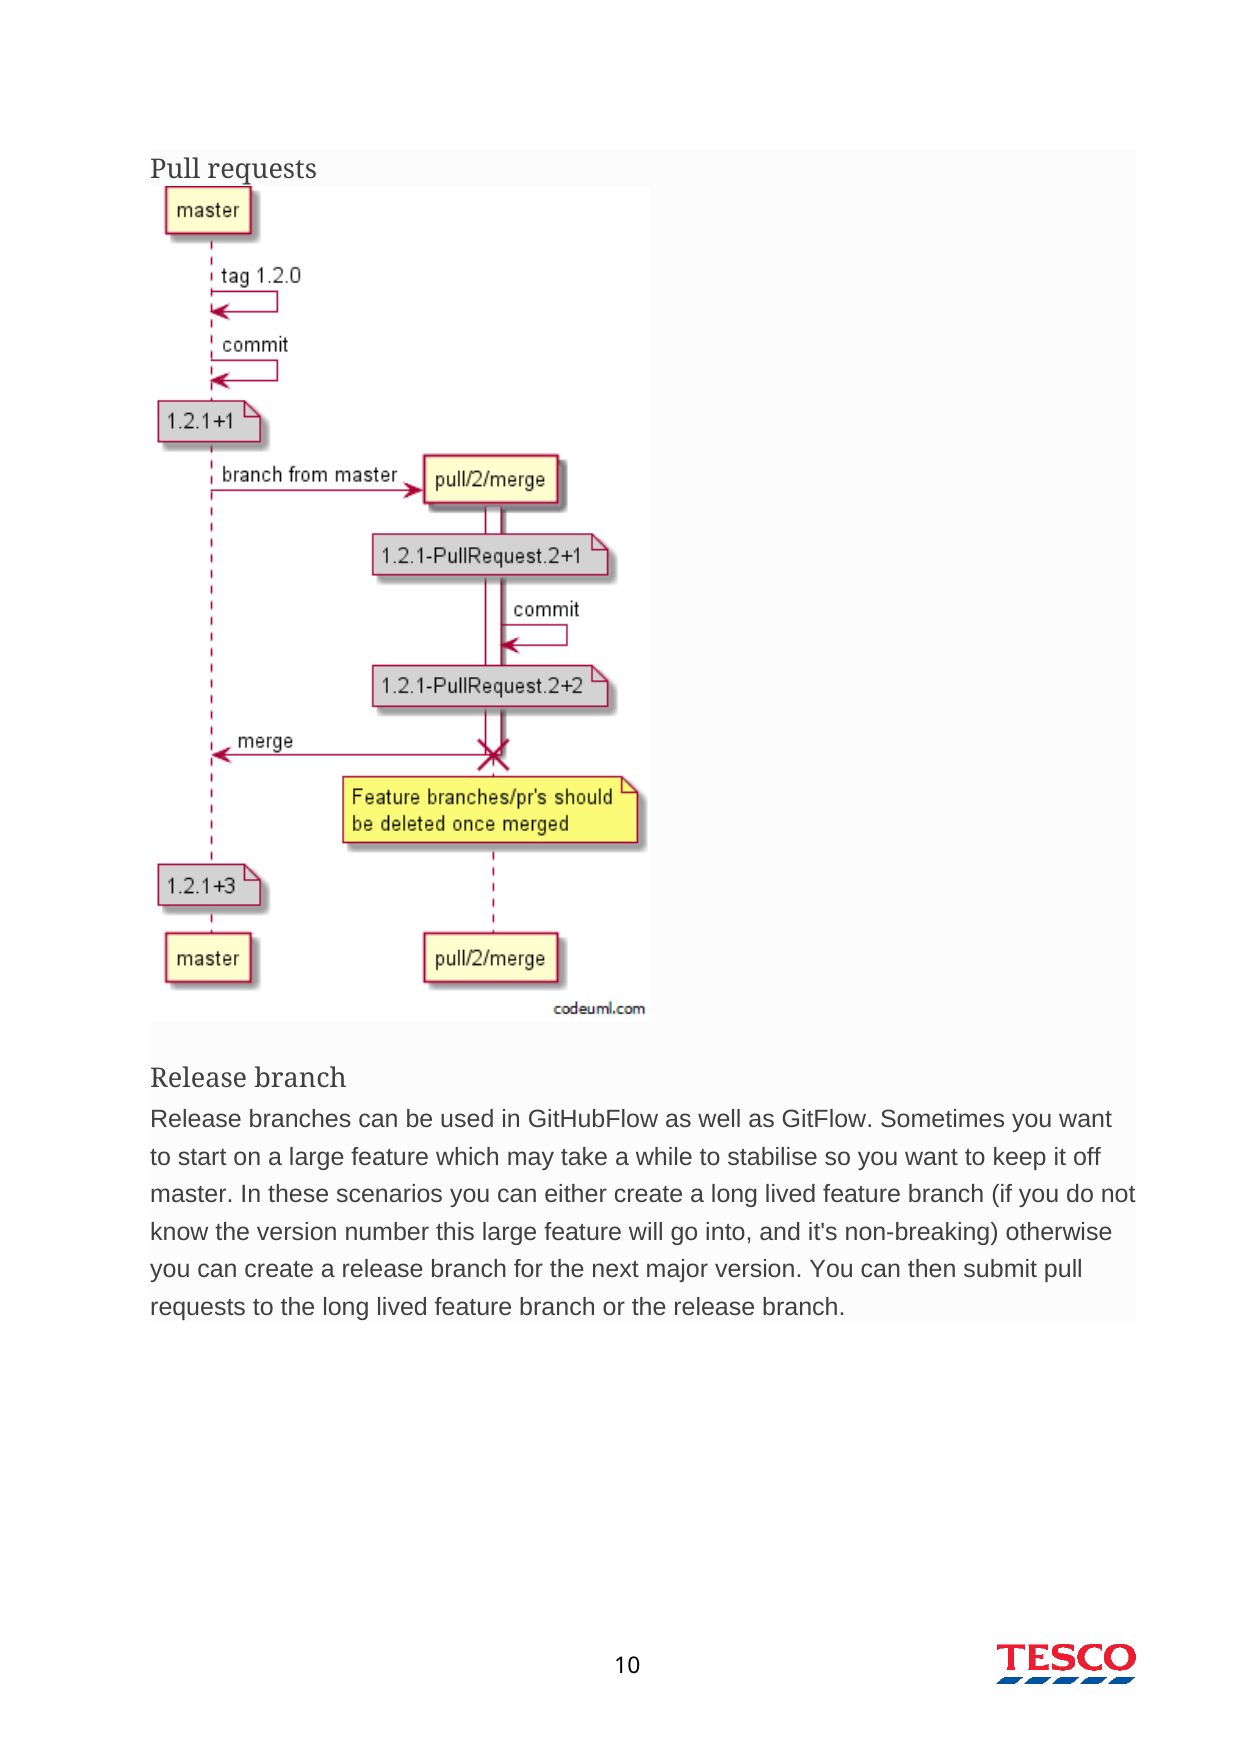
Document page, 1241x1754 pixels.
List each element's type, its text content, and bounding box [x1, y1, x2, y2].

subtitle Release branch [150, 1059, 1137, 1096]
picture [994, 1643, 1137, 1685]
picture [150, 186, 650, 1022]
text Release branches can be used in GitHubFlow as well as GitFlow. Sometimes you want to start on a large feature which may take a while to stabilise so you want to keep it off master. In these scenarios you can either create a long lived feature branch (if you do not know the version number this large feature will go into, and it's non-breaking) otherwise you can create a release branch for the next major version. You can then submit pull requests to the long lived feature branch or the release branch. [150, 1096, 1137, 1321]
subtitle Pull requests [150, 150, 1137, 187]
